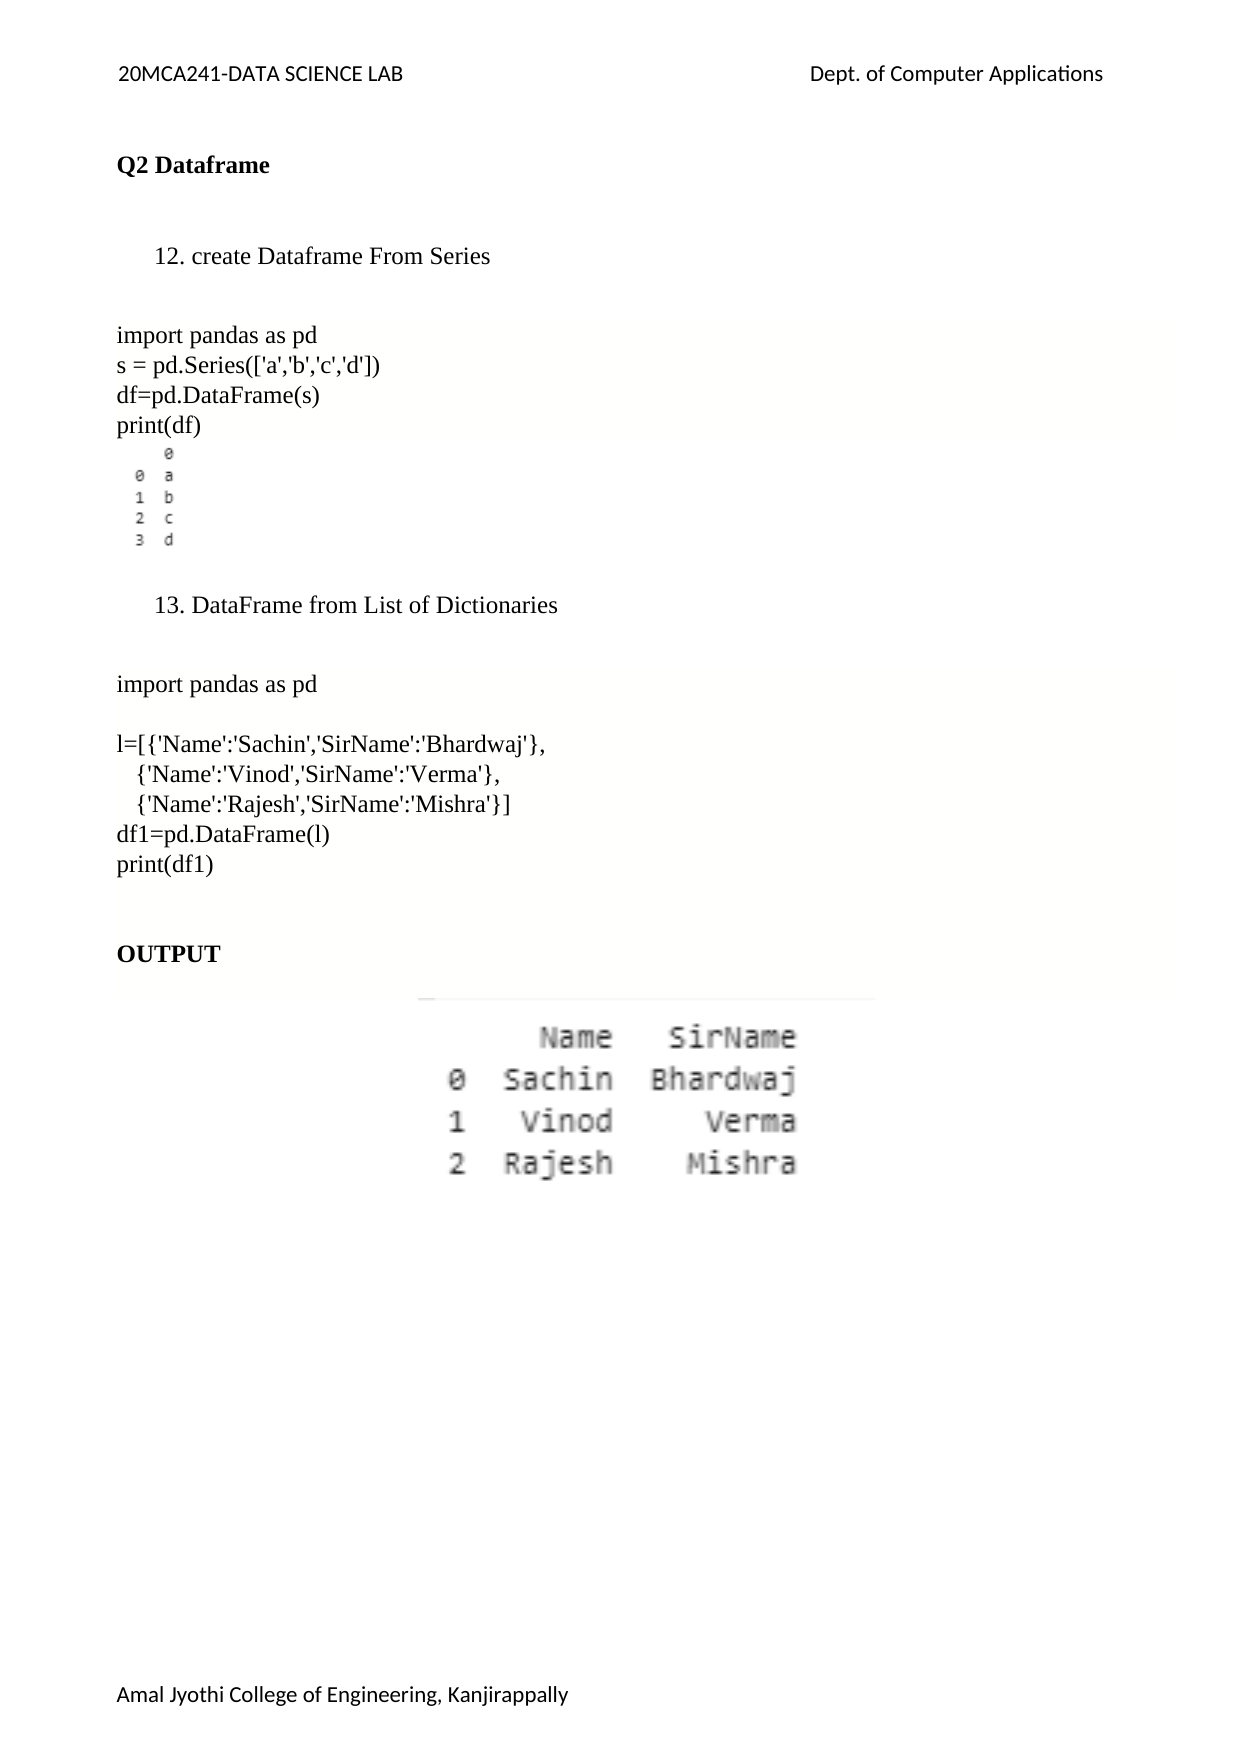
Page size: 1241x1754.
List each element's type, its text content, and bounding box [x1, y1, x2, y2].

text {'Name':'Vinod','SirName':'Verma'}, [116, 759, 1177, 788]
text l=[{'Name':'Sachin','SirName':'Bhardwaj'}, [116, 729, 1177, 758]
text Q2 Dataframe [116, 150, 1177, 179]
text import pandas as pd [116, 319, 1177, 349]
text df=pd.DataFrame(s) [116, 379, 1177, 409]
text print(df) [116, 409, 1177, 439]
text {'Name':'Rajesh','SirName':'Mishra'}] [116, 789, 1177, 818]
text import pandas as pd [116, 669, 1177, 698]
picture [116, 439, 215, 574]
list DataFrame from List of Dictionaries [154, 590, 1177, 619]
text print(df1) [116, 849, 1177, 878]
text OUTPUT [116, 939, 1177, 968]
list create Dataframe From Series [154, 241, 1177, 269]
text df1=pd.DataFrame(l) [116, 819, 1177, 848]
text s = pd.Series(['a','b','c','d']) [116, 349, 1177, 379]
picture [418, 998, 876, 1196]
